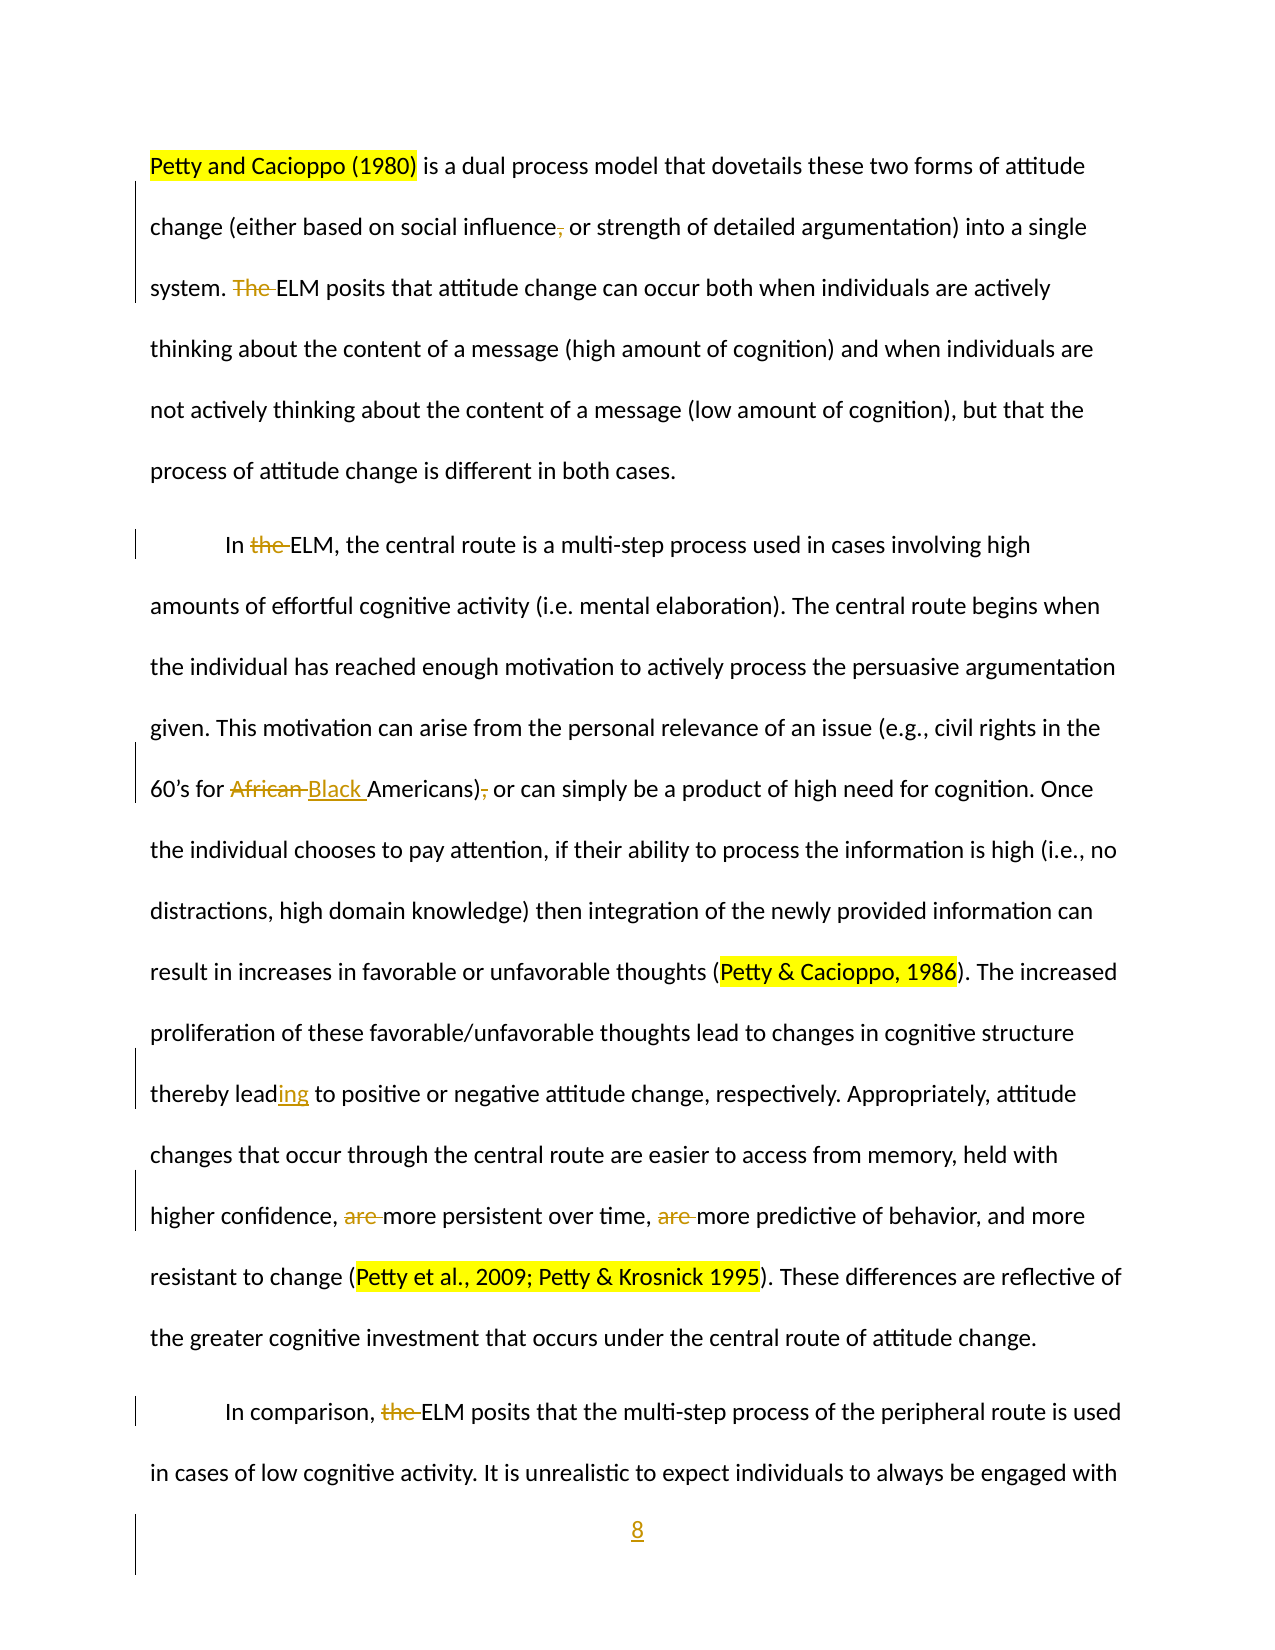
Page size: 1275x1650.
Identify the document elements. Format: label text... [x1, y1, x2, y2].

text In ELM, the central route is a multi-step process used in cases involving high amounts of effortful cognitive activity (i.e. mental elaboration). The central route begins when the individual has reached enough motivation to actively process the persuasive argumentation given. This motivation can arise from the personal relevance of an issue (e.g., civil rights in the 60’s for Americans) or can simply be a product of high need for cognition. Once the individual chooses to pay attention, if their ability to process the information is high (i.e., no distractions, high domain knowledge) then integration of the newly provided information can result in increases in favorable or unfavorable thoughts (Petty & Cacioppo, 1986). The increased proliferation of these favorable/unfavorable thoughts lead to changes in cognitive structure thereby lead to positive or negative attitude change, respectively. Appropriately, attitude changes that occur through the central route are easier to access from memory, held with higher confidence, more persistent over time, more predictive of behavior, and more resistant to change (Petty et al., 2009; Petty & Krosnick 1995). These differences are reflective of the greater cognitive investment that occurs under the central route of attitude change. [150, 529, 1125, 1353]
